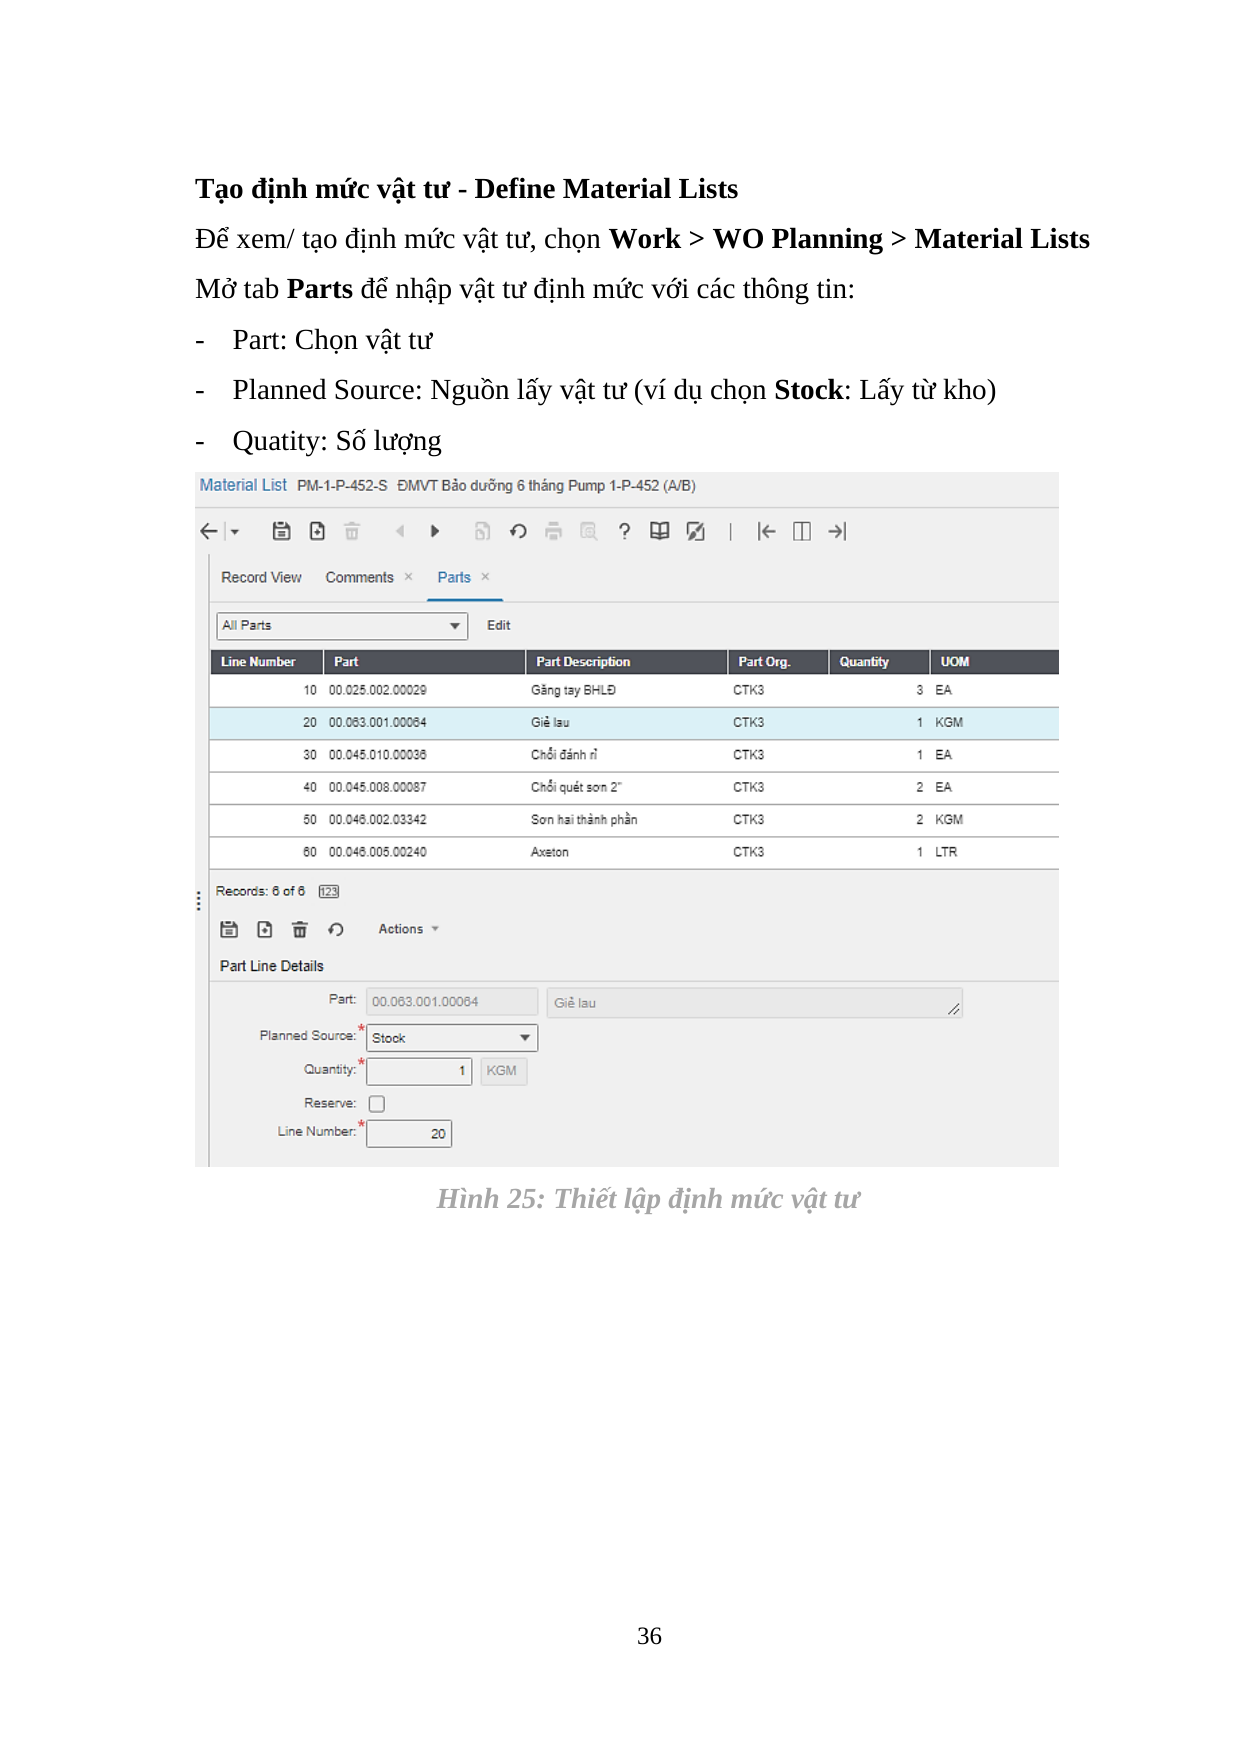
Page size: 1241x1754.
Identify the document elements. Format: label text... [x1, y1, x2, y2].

text Để xem/ tạo định mức vật tư, chọn Work > WO Planning > Material Lists [195, 221, 1104, 255]
text Hình 25: Thiết lập định mức vật tư [195, 1182, 1104, 1215]
picture [195, 472, 1059, 1167]
list Quatity: Số lượng [195, 423, 1104, 456]
text Tạo định mức vật tư - Define Material Lists [195, 171, 1104, 204]
text Mở tab Parts để nhập vật tư định mức với các thông tin: [195, 272, 1104, 305]
list Part: Chọn vật tư [195, 322, 1104, 356]
list Planned Source: Nguồn lấy vật tư (ví dụ chọn Stock: Lấy từ kho) [195, 372, 1104, 406]
